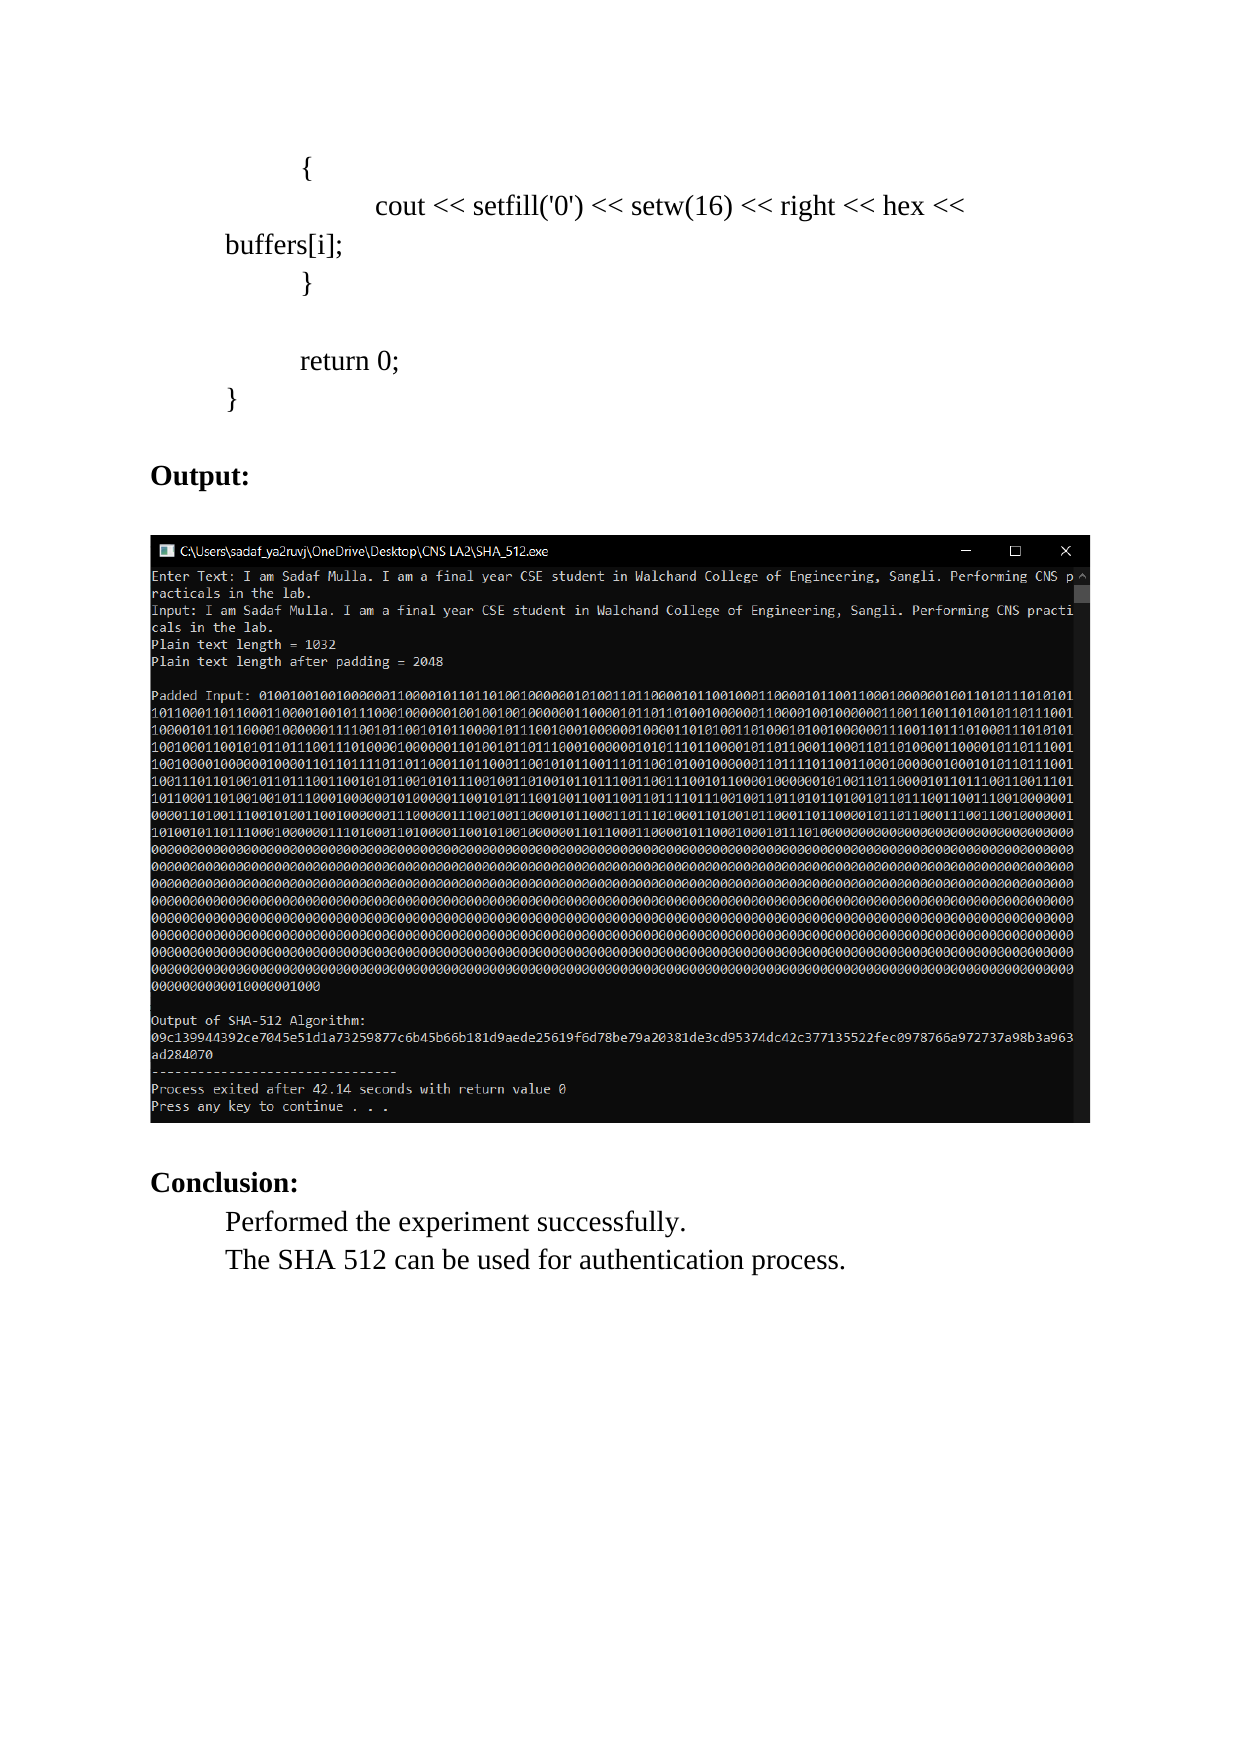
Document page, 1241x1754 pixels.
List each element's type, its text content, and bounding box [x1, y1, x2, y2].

text Performed the experiment successfully. [225, 1204, 1090, 1237]
picture [150, 535, 1091, 1123]
text } [225, 266, 1090, 299]
text The SHA 512 can be used for authentication process. [225, 1242, 1090, 1276]
text return 0; [225, 343, 1090, 376]
text } [225, 381, 1090, 415]
text Output: [150, 458, 1090, 492]
text cout << setfill('0') << setw(16) << right << hex << buffers[i]; [225, 188, 1090, 261]
text Conclusion: [150, 1165, 1090, 1199]
text { [225, 150, 1090, 183]
